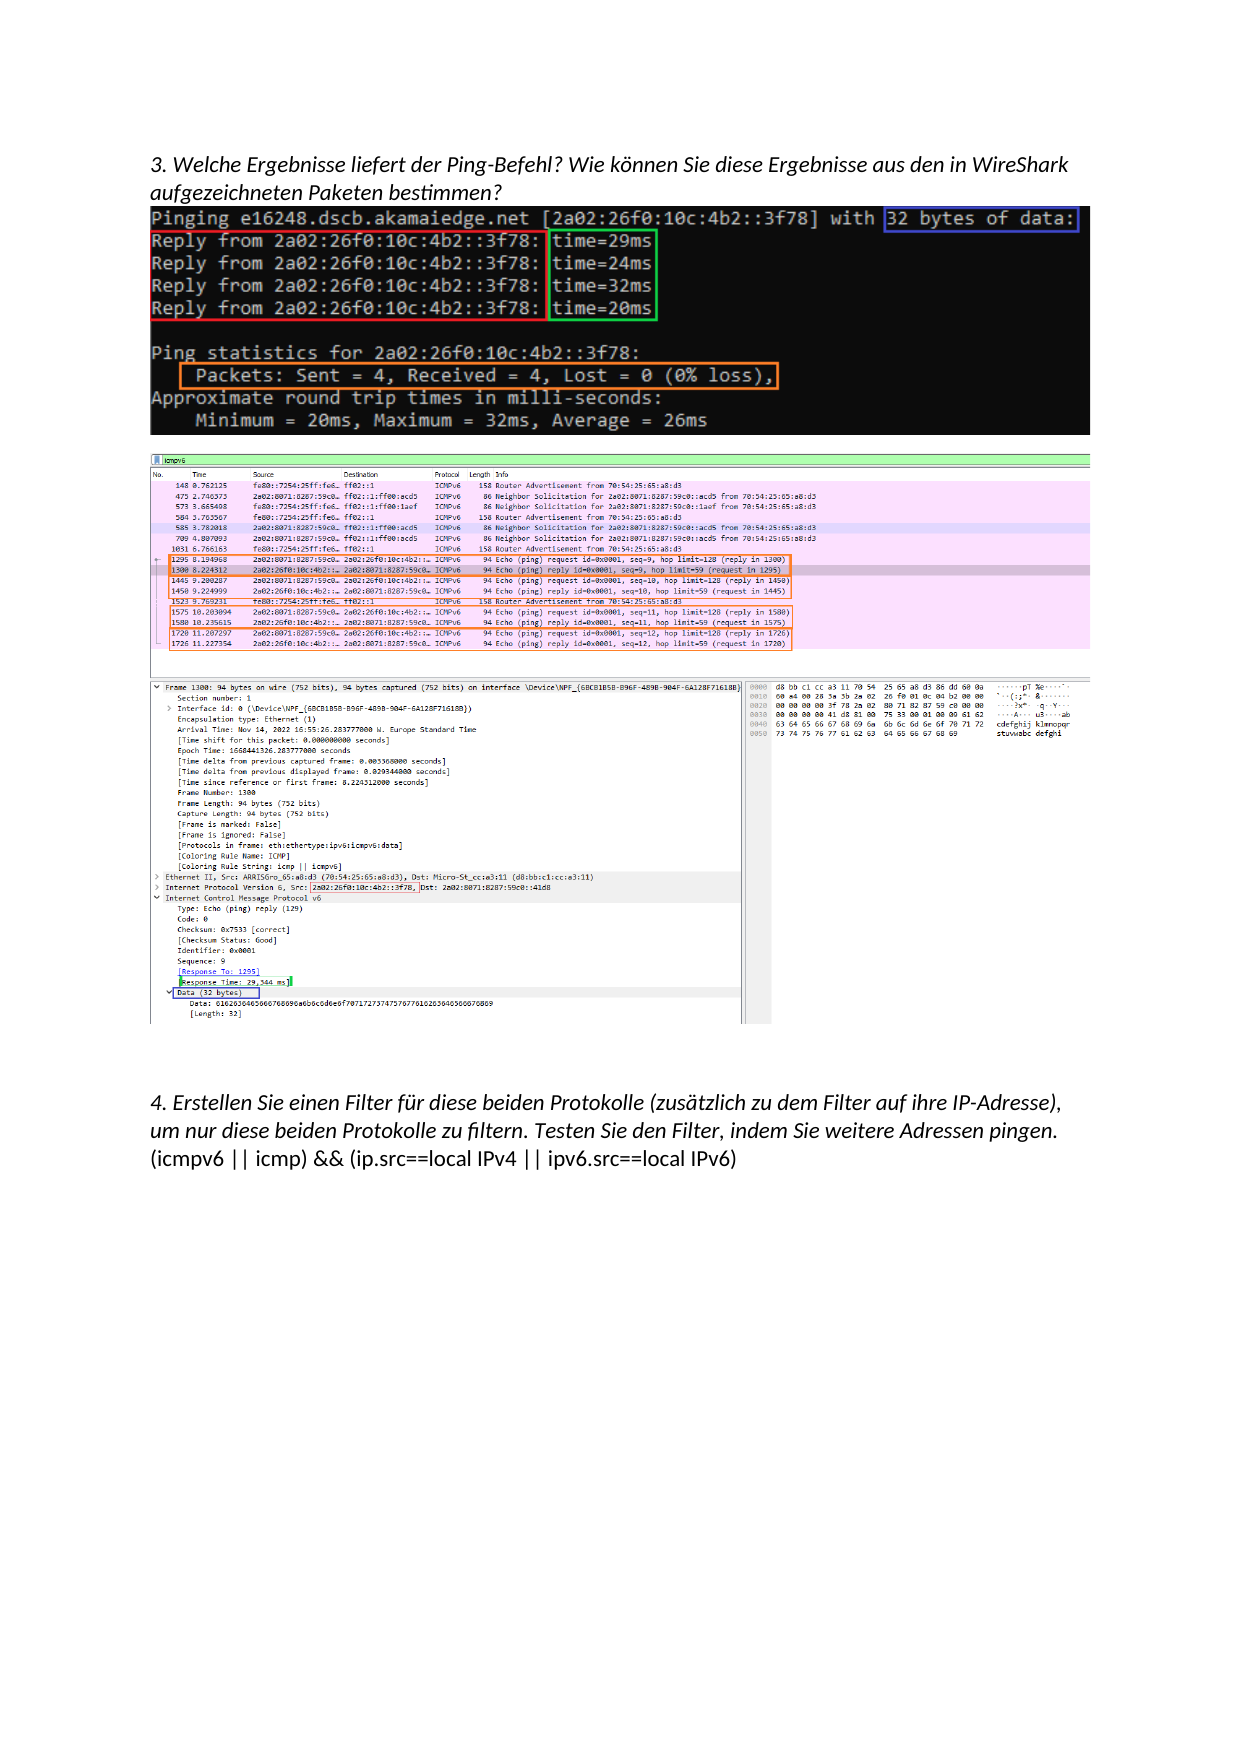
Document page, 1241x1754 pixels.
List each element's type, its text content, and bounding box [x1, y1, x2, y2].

picture [150, 206, 1091, 435]
text (icmpv6 || icmp) && (ip.src==local IPv4 || ipv6.src==local IPv6) [150, 1144, 1090, 1172]
text 4. Erstellen Sie einen Filter für diese beiden Protokolle (zusätzlich zu dem Filter auf ihre IP-Adresse), um nur diese beiden Protokolle zu filtern. Testen Sie den Filter, indem Sie weitere Adressen pingen. [150, 1088, 1090, 1144]
picture [150, 452, 1091, 1024]
text 3. Welche Ergebnisse liefert der Ping-Befehl? Wie können Sie diese Ergebnisse aus den in WireShark aufgezeichneten Paketen bestimmen? [150, 150, 1090, 206]
